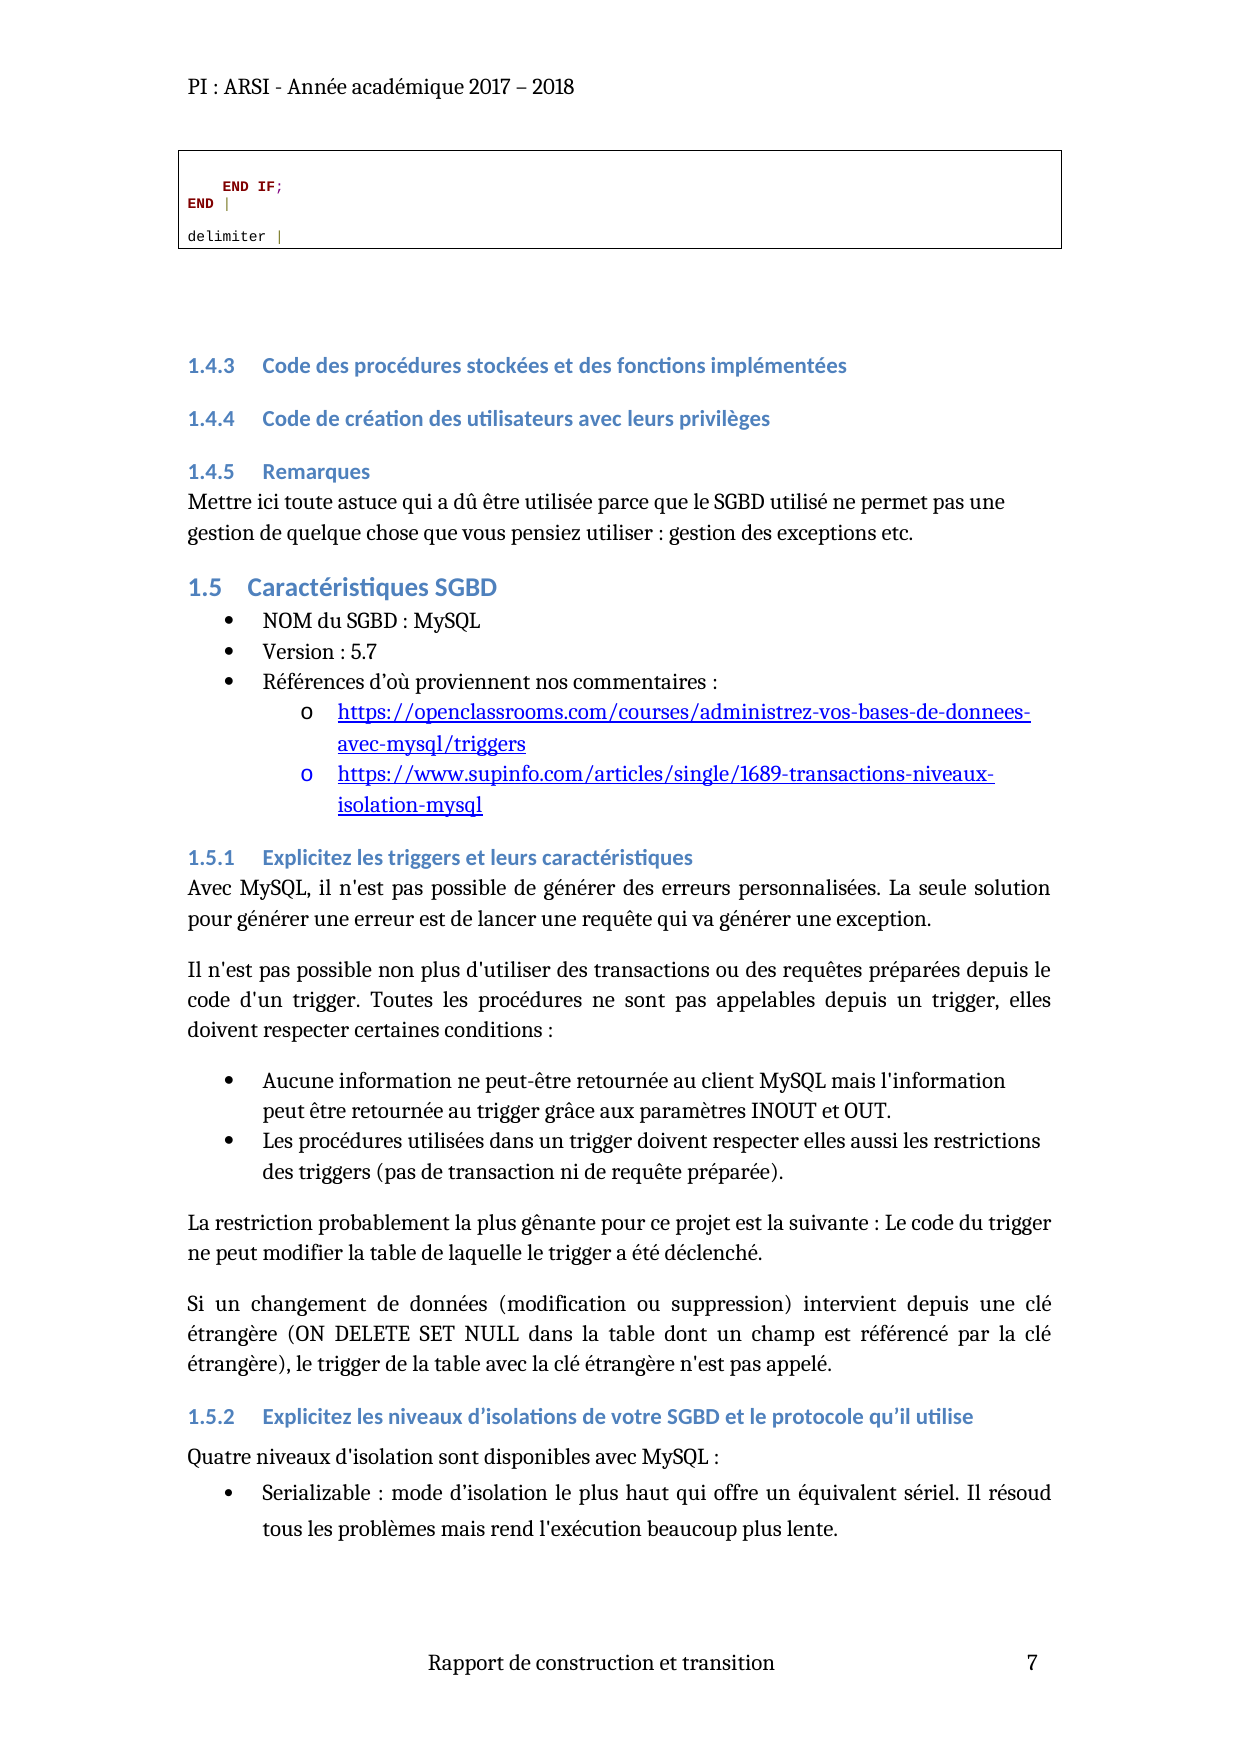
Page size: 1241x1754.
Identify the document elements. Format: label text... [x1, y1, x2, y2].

subtitle Remarques [187, 457, 1053, 485]
subtitle Code de création des utilisateurs avec leurs privilèges [187, 404, 1053, 432]
text Avec MySQL, il n'est pas possible de générer des erreurs personnalisées. La seule solution pour générer une erreur est de lancer une requête qui va générer une exception. [187, 875, 1053, 932]
list Les procédures utilisées dans un trigger doivent respecter elles aussi les restrictions des triggers (pas de transaction ni de requête préparée). [225, 1128, 1053, 1185]
subtitle Code des procédures stockées et des fonctions implémentées [187, 351, 1053, 379]
text La restriction probablement la plus gênante pour ce projet est la suivante : Le code du trigger ne peut modifier la table de laquelle le trigger a été déclenché. [187, 1209, 1053, 1266]
text END IF; [187, 179, 1053, 196]
list Références d’où proviennent nos commentaires : [225, 669, 1053, 695]
list Aucune information ne peut-être retournée au client MySQL mais l'information peut être retournée au trigger grâce aux paramètres INOUT et OUT. [225, 1068, 1053, 1124]
text Mettre ici toute astuce qui a dû être utilisée parce que le SGBD utilisé ne permet pas une gestion de quelque chose que vous pensiez utiliser : gestion des exceptions etc. [187, 489, 1053, 546]
list https://www.supinfo.com/articles/single/1689-transactions-niveaux-isolation-mysql [300, 761, 1053, 818]
text Si un changement de données (modification ou suppression) intervient depuis une clé étrangère (ON DELETE SET NULL dans la table dont un champ est référencé par la clé étrangère), le trigger de la table avec la clé étrangère n'est pas appelé. [187, 1291, 1053, 1377]
list https://openclassrooms.com/courses/administrez-vos-bases-de-donnees-avec-mysql/triggers [300, 699, 1053, 757]
subtitle Caractéristiques SGBD [187, 570, 1053, 603]
list Version : 5.7 [225, 638, 1053, 665]
text Il n'est pas possible non plus d'utiliser des transactions ou des requêtes préparées depuis le code d'un trigger. Toutes les procédures ne sont pas appelables depuis un trigger, elles doivent respecter certaines conditions : [187, 956, 1053, 1043]
list Serializable : mode d’isolation le plus haut qui offre un équivalent sériel. Il résoud tous les problèmes mais rend l'exécution beaucoup plus lente. [225, 1470, 1053, 1542]
subtitle Explicitez les niveaux d’isolations de votre SGBD et le protocole qu’il utilise [187, 1402, 1053, 1430]
text delimiter | [179, 226, 1061, 248]
text Quatre niveaux d'isolation sont disponibles avec MySQL : [187, 1434, 1053, 1470]
list NOM du SGBD : MySQL [225, 608, 1053, 635]
subtitle Explicitez les triggers et leurs caractéristiques [187, 843, 1053, 871]
text END | [187, 196, 1053, 213]
